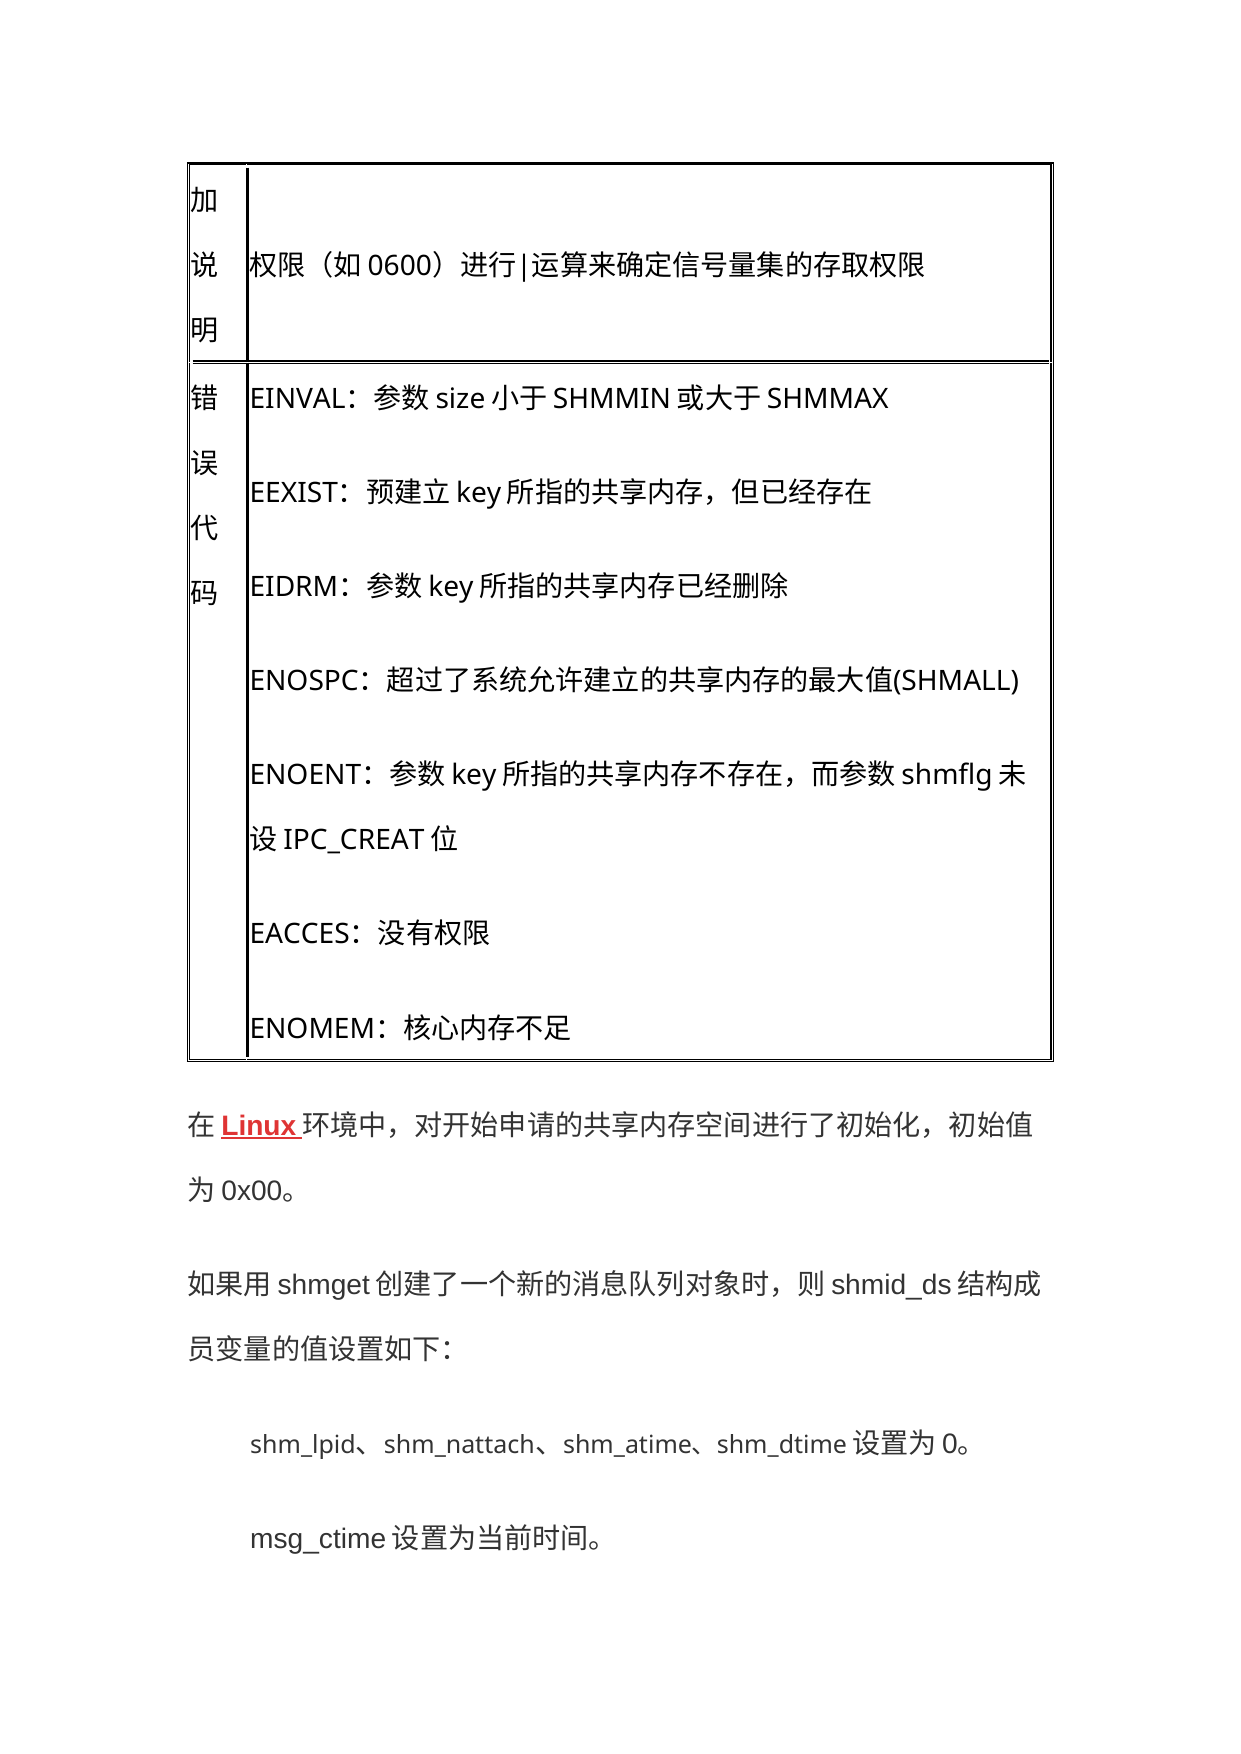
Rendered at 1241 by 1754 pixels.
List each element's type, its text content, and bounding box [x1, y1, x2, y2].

table_cell EINVAL：参数size小于SHMMIN或大于SHMMAX EEXIST：预建立key所指的共享内存，但已经存在 EIDRM：参数key所指的共享内存已经删除 ENOSPC：超过了系统允许建立的共享内存的最大值(SHMALL) ENOENT：参数key所指的共享内存不存在，而参数shmflg未设IPC_CREAT位 EACCES：没有权限 ENOMEM：核心内存不足 [247, 360, 1051, 1058]
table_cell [247, 165, 1050, 360]
table_cell 附加说明 [190, 164, 247, 360]
text 如果用shmget创建了一个新的消息队列对象时，则shmid_ds结构成员变量的值设置如下： [187, 1250, 1053, 1380]
text 在Linux环境中，对开始申请的共享内存空间进行了初始化，初始值为0x00。 [187, 1091, 1053, 1221]
table_cell 错误代码 [190, 360, 247, 1058]
text  shm_lpid、shm_nattach、shm_atime、shm_dtime设置为0。 [187, 1409, 1053, 1474]
text  msg_ctime设置为当前时间。 [187, 1503, 1053, 1568]
